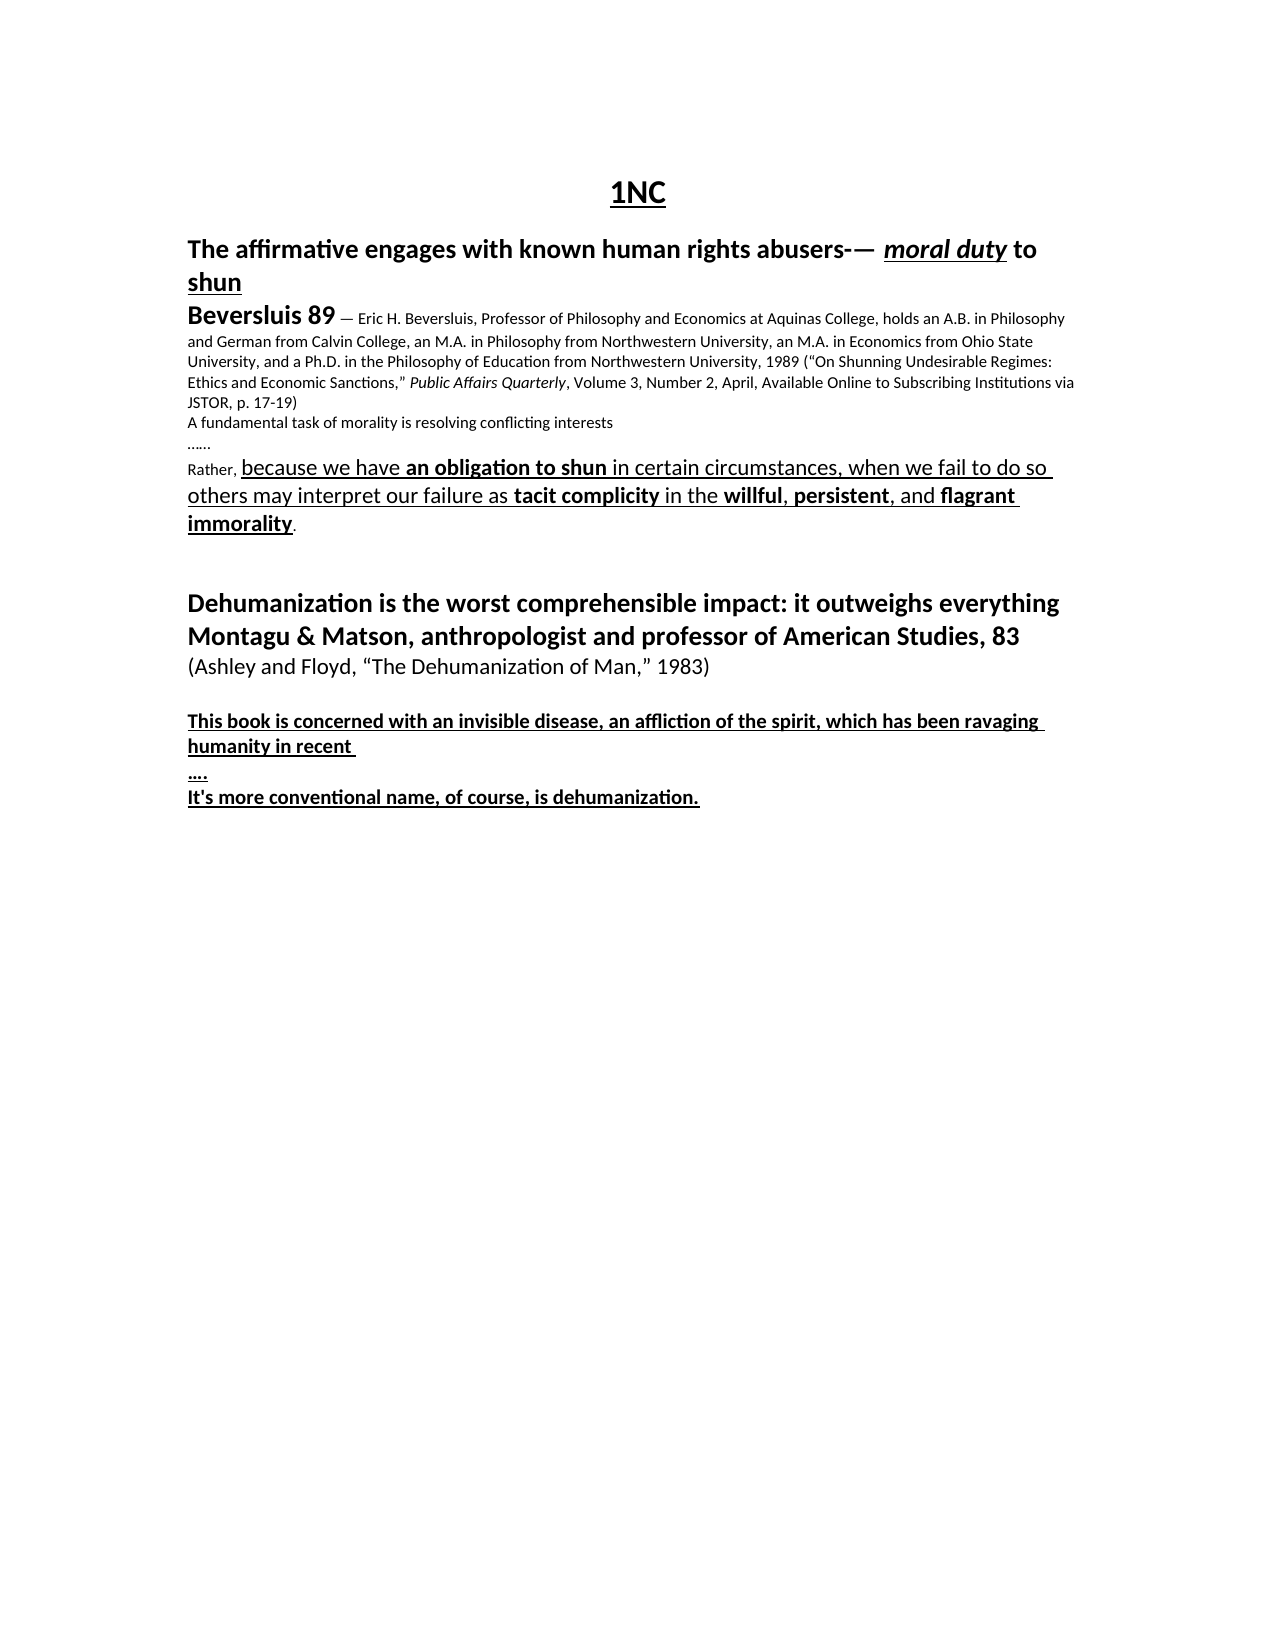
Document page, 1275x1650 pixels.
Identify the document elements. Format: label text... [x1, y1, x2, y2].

text …. [187, 759, 1057, 784]
text It's more conventional name, of course, is dehumanization. [187, 784, 1057, 810]
subtitle Dehumanization is the worst comprehensible impact: it outweighs everything [187, 586, 1087, 619]
text A fundamental task of morality is resolving conflicting interests [187, 413, 1087, 433]
text (Ashley and Floyd, “The Dehumanization of Man,” 1983) [187, 652, 1087, 680]
text Beversluis 89 — Eric H. Beversluis, Professor of Philosophy and Economics at Aquinas College, holds an A.B. in Philosophy and German from Calvin College, an M.A. in Philosophy from Northwestern University, an M.A. in Economics from Ohio State University, and a Ph.D. in the Philosophy of Education from Northwestern University, 1989 (“On Shunning Undesirable Regimes: Ethics and Economic Sanctions,” Public Affairs Quarterly, Volume 3, Number 2, April, Available Online to Subscribing Institutions via JSTOR, p. 17-19) [187, 298, 1087, 413]
text …… [187, 433, 1087, 453]
subtitle 1NC [187, 171, 1087, 212]
text Montagu & Matson, anthropologist and professor of American Studies, 83 [187, 619, 1087, 652]
subtitle The affirmative engages with known human rights abusers-— moral duty to shun [187, 232, 1087, 298]
text This book is concerned with an invisible disease, an affliction of the spirit, which has been ravaging humanity in recent [187, 708, 1057, 759]
text Rather, because we have an obligation to shun in certain circumstances, when we fail to do so others may interpret our failure as tacit complicity in the willful, persistent, and flagrant immorality. [187, 453, 1087, 537]
